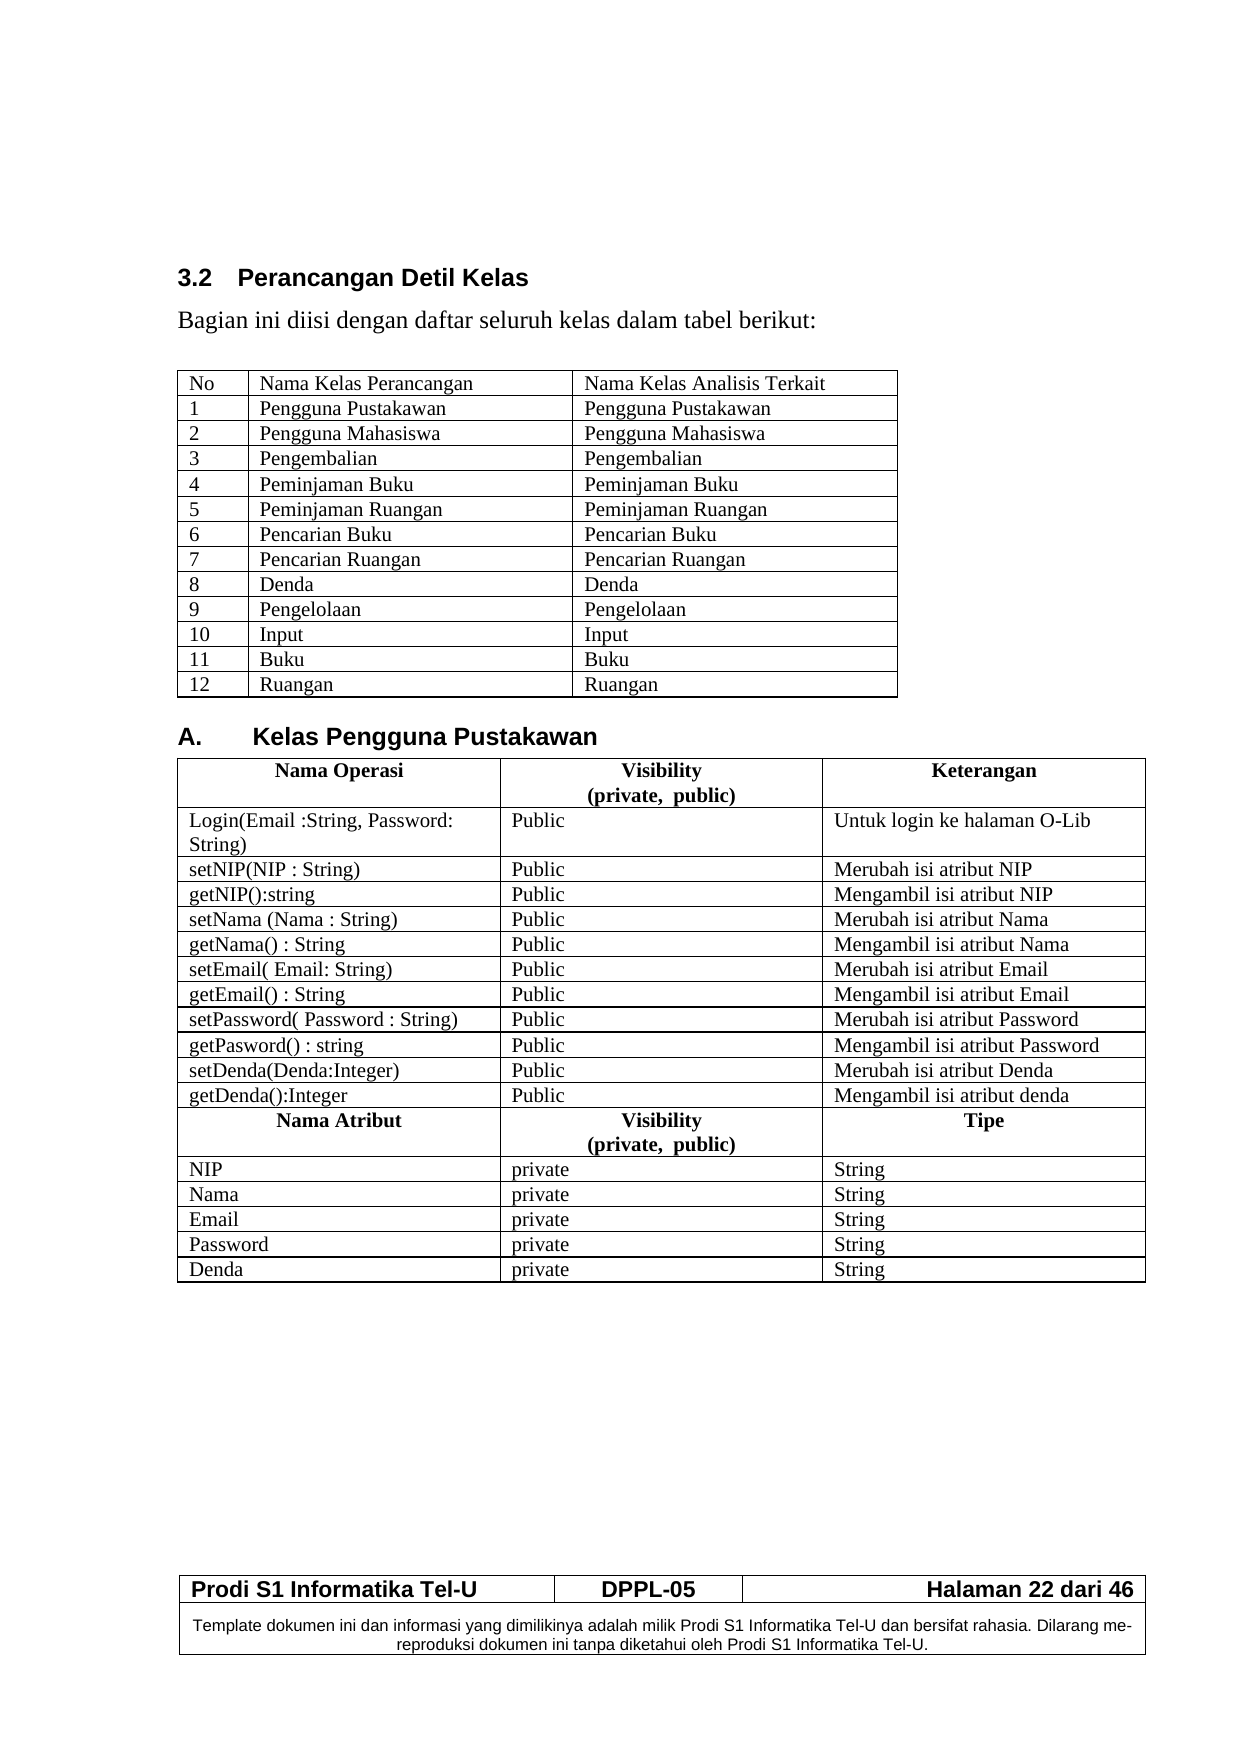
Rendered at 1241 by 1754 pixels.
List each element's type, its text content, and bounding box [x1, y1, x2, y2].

table_cell Untuk login ke halaman O-Lib [823, 808, 1145, 856]
table_cell private [501, 1157, 822, 1181]
table_cell Denda [573, 572, 897, 596]
table_cell private [501, 1232, 822, 1256]
table_cell private [501, 1258, 822, 1281]
table_cell 9 [178, 597, 248, 621]
table_cell 12 [178, 672, 248, 696]
table_cell 2 [178, 421, 248, 445]
table_cell Pencarian Buku [249, 522, 572, 546]
table_cell Merubah isi atribut Denda [823, 1058, 1145, 1082]
table_cell Denda [178, 1258, 500, 1281]
table_cell 1 [178, 396, 248, 420]
table_cell Merubah isi atribut Password [823, 1008, 1145, 1031]
table_cell Mengambil isi atribut Email [823, 982, 1145, 1006]
subtitle Perancangan Detil Kelas [177, 263, 1122, 292]
table_cell Pencarian Ruangan [573, 547, 897, 571]
table_cell Public [501, 957, 822, 981]
table_cell getNIP():string [178, 882, 500, 906]
table_header Nama Kelas Perancangan [249, 371, 572, 395]
table_cell Peminjaman Ruangan [573, 497, 897, 521]
table_cell Denda [249, 572, 572, 596]
table_cell Public [501, 982, 822, 1006]
table_cell Mengambil isi atribut Password [823, 1033, 1145, 1057]
table_cell Input [573, 622, 897, 646]
table_cell Peminjaman Buku [573, 471, 897, 496]
table_cell Ruangan [573, 672, 897, 696]
table_cell Public [501, 882, 822, 906]
table_cell Public [501, 1008, 822, 1031]
table_cell Nama Atribut [178, 1108, 500, 1156]
table_header No [178, 371, 248, 395]
table_cell 11 [178, 647, 248, 671]
table_cell Merubah isi atribut Email [823, 957, 1145, 981]
table_cell Mengambil isi atribut Nama [823, 932, 1145, 956]
table_cell 6 [178, 522, 248, 546]
table_cell Public [501, 907, 822, 931]
table_cell Peminjaman Buku [249, 471, 572, 496]
table_cell Buku [573, 647, 897, 671]
table_cell setDenda(Denda:Integer) [178, 1058, 500, 1082]
table_cell Pengelolaan [249, 597, 572, 621]
table_cell Merubah isi atribut Nama [823, 907, 1145, 931]
table_cell String [823, 1258, 1145, 1281]
table_cell Ruangan [249, 672, 572, 696]
table_cell Pengelolaan [573, 597, 897, 621]
table_cell Pengguna Pustakawan [249, 396, 572, 420]
table_cell setNama (Nama : String) [178, 907, 500, 931]
table_cell Peminjaman Ruangan [249, 497, 572, 521]
table_cell Public [501, 808, 822, 856]
table_cell Visibility (private, public) [501, 1108, 822, 1156]
table_header Nama Kelas Analisis Terkait [573, 371, 897, 395]
table_header Keterangan [823, 759, 1145, 807]
table_cell setNIP(NIP : String) [178, 857, 500, 881]
table_cell Email [178, 1207, 500, 1231]
subtitle Kelas Pengguna Pustakawan [177, 722, 1122, 751]
table_cell Public [501, 932, 822, 956]
table_cell private [501, 1182, 822, 1206]
table_cell Pencarian Buku [573, 522, 897, 546]
table_cell Mengambil isi atribut denda [823, 1083, 1145, 1107]
table_cell getEmail() : String [178, 982, 500, 1006]
table_cell Public [501, 1058, 822, 1082]
table_cell setPassword( Password : String) [178, 1008, 500, 1031]
table_header Visibility (private, public) [501, 759, 822, 807]
table_cell 5 [178, 497, 248, 521]
table_cell Pengguna Pustakawan [573, 396, 897, 420]
table_cell 7 [178, 547, 248, 571]
table_cell NIP [178, 1157, 500, 1181]
table_cell Input [249, 622, 572, 646]
table_cell 4 [178, 471, 248, 496]
table_cell Tipe [823, 1108, 1145, 1156]
table_cell Pengembalian [573, 446, 897, 470]
table_cell 3 [178, 446, 248, 470]
table_cell getDenda():Integer [178, 1083, 500, 1107]
table_cell setEmail( Email: String) [178, 957, 500, 981]
table_cell Nama [178, 1182, 500, 1206]
table_cell Pengembalian [249, 446, 572, 470]
table_cell Mengambil isi atribut NIP [823, 882, 1145, 906]
table_cell Pengguna Mahasiswa [249, 421, 572, 445]
table_cell private [501, 1207, 822, 1231]
table_cell getNama() : String [178, 932, 500, 956]
table_cell Login(Email :String, Password: String) [178, 808, 500, 856]
table_cell String [823, 1207, 1145, 1231]
table_header Nama Operasi [178, 759, 500, 807]
table_cell Buku [249, 647, 572, 671]
table_cell Password [178, 1232, 500, 1256]
table_cell Public [501, 857, 822, 881]
table_cell Merubah isi atribut NIP [823, 857, 1145, 881]
table_cell Public [501, 1033, 822, 1057]
table_cell 10 [178, 622, 248, 646]
table_cell 8 [178, 572, 248, 596]
table_cell Pengguna Mahasiswa [573, 421, 897, 445]
table_cell Public [501, 1083, 822, 1107]
table_cell String [823, 1157, 1145, 1181]
text Bagian ini diisi dengan daftar seluruh kelas dalam tabel berikut: [177, 305, 1122, 333]
table_cell Pencarian Ruangan [249, 547, 572, 571]
table_cell getPasword() : string [178, 1033, 500, 1057]
table_cell String [823, 1182, 1145, 1206]
table_cell String [823, 1232, 1145, 1256]
